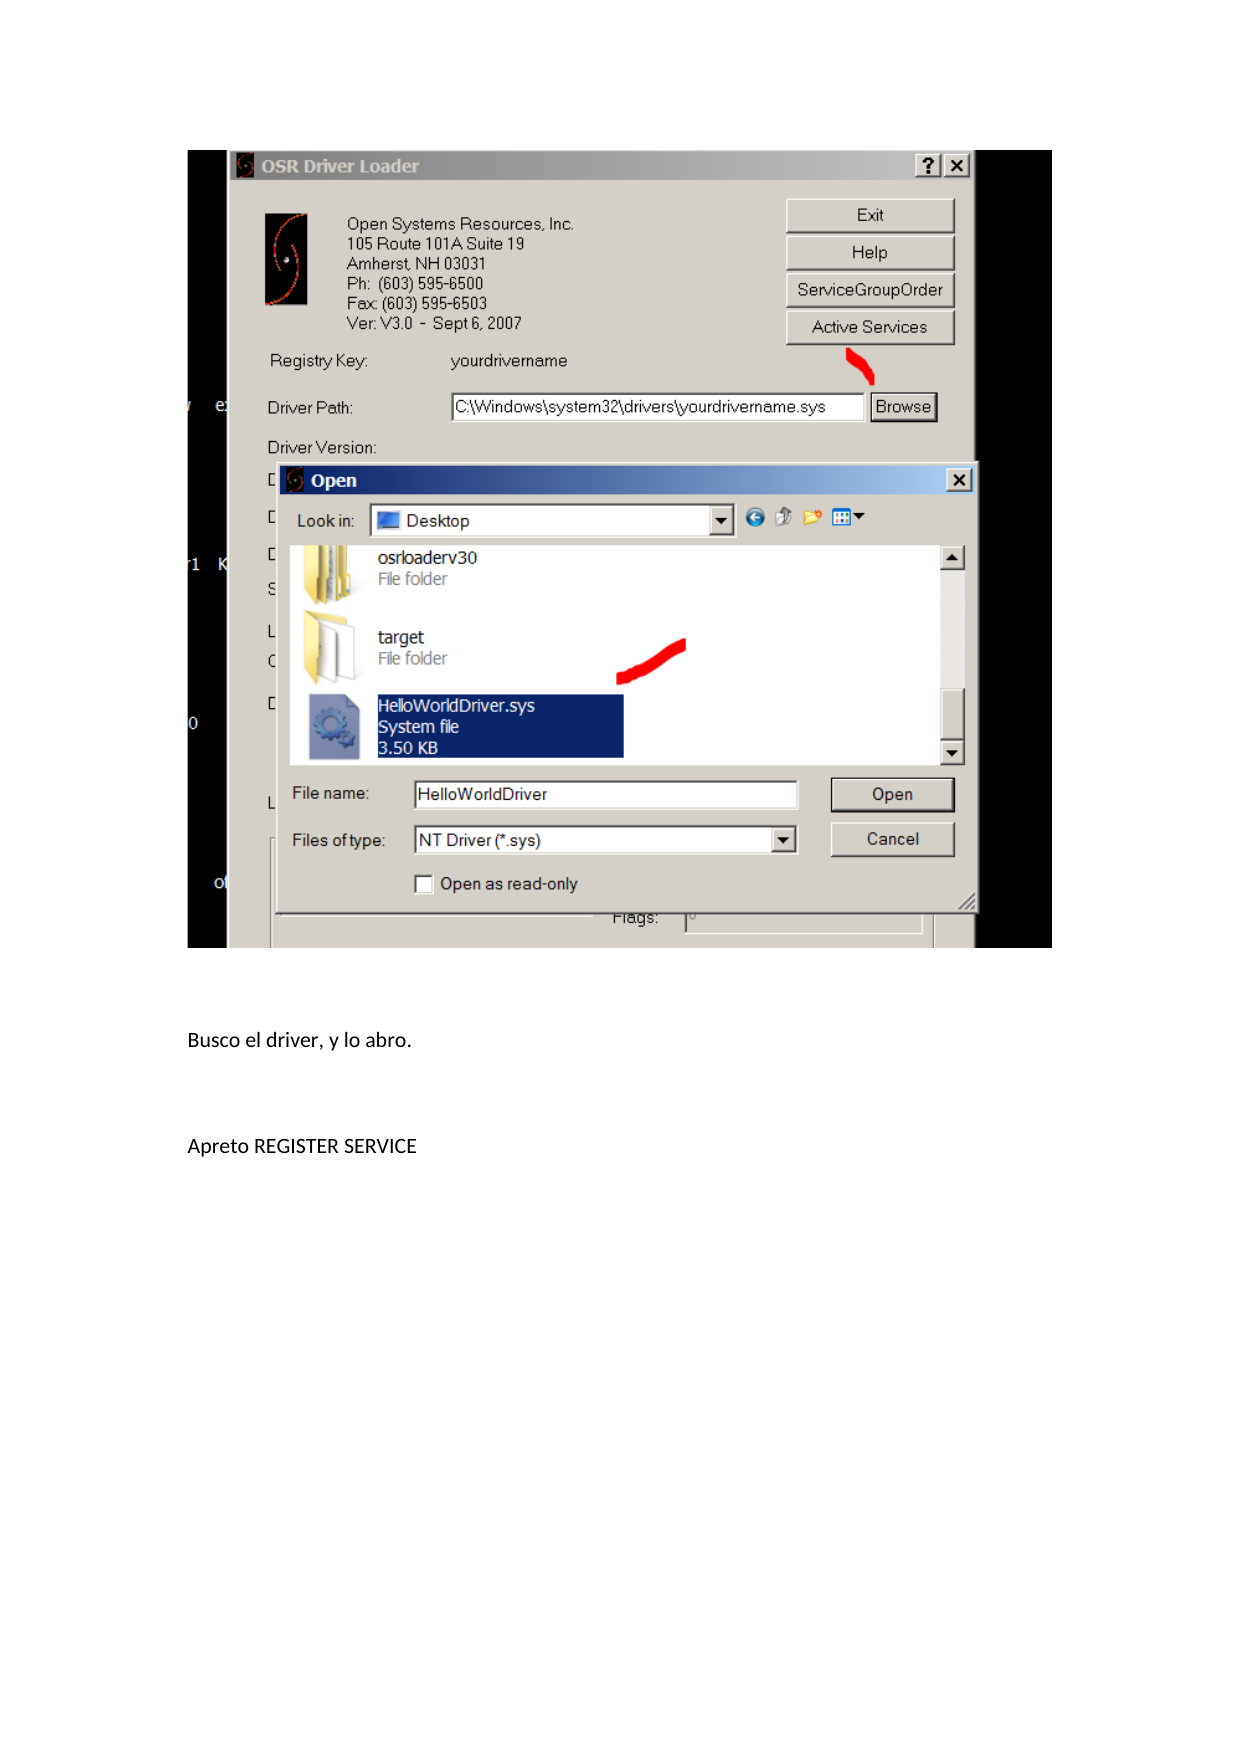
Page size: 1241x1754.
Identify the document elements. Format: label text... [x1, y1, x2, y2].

text Busco el driver, y lo abro. [187, 1026, 1053, 1053]
picture [187, 150, 1052, 948]
text Apreto REGISTER SERVICE [187, 1132, 1053, 1159]
